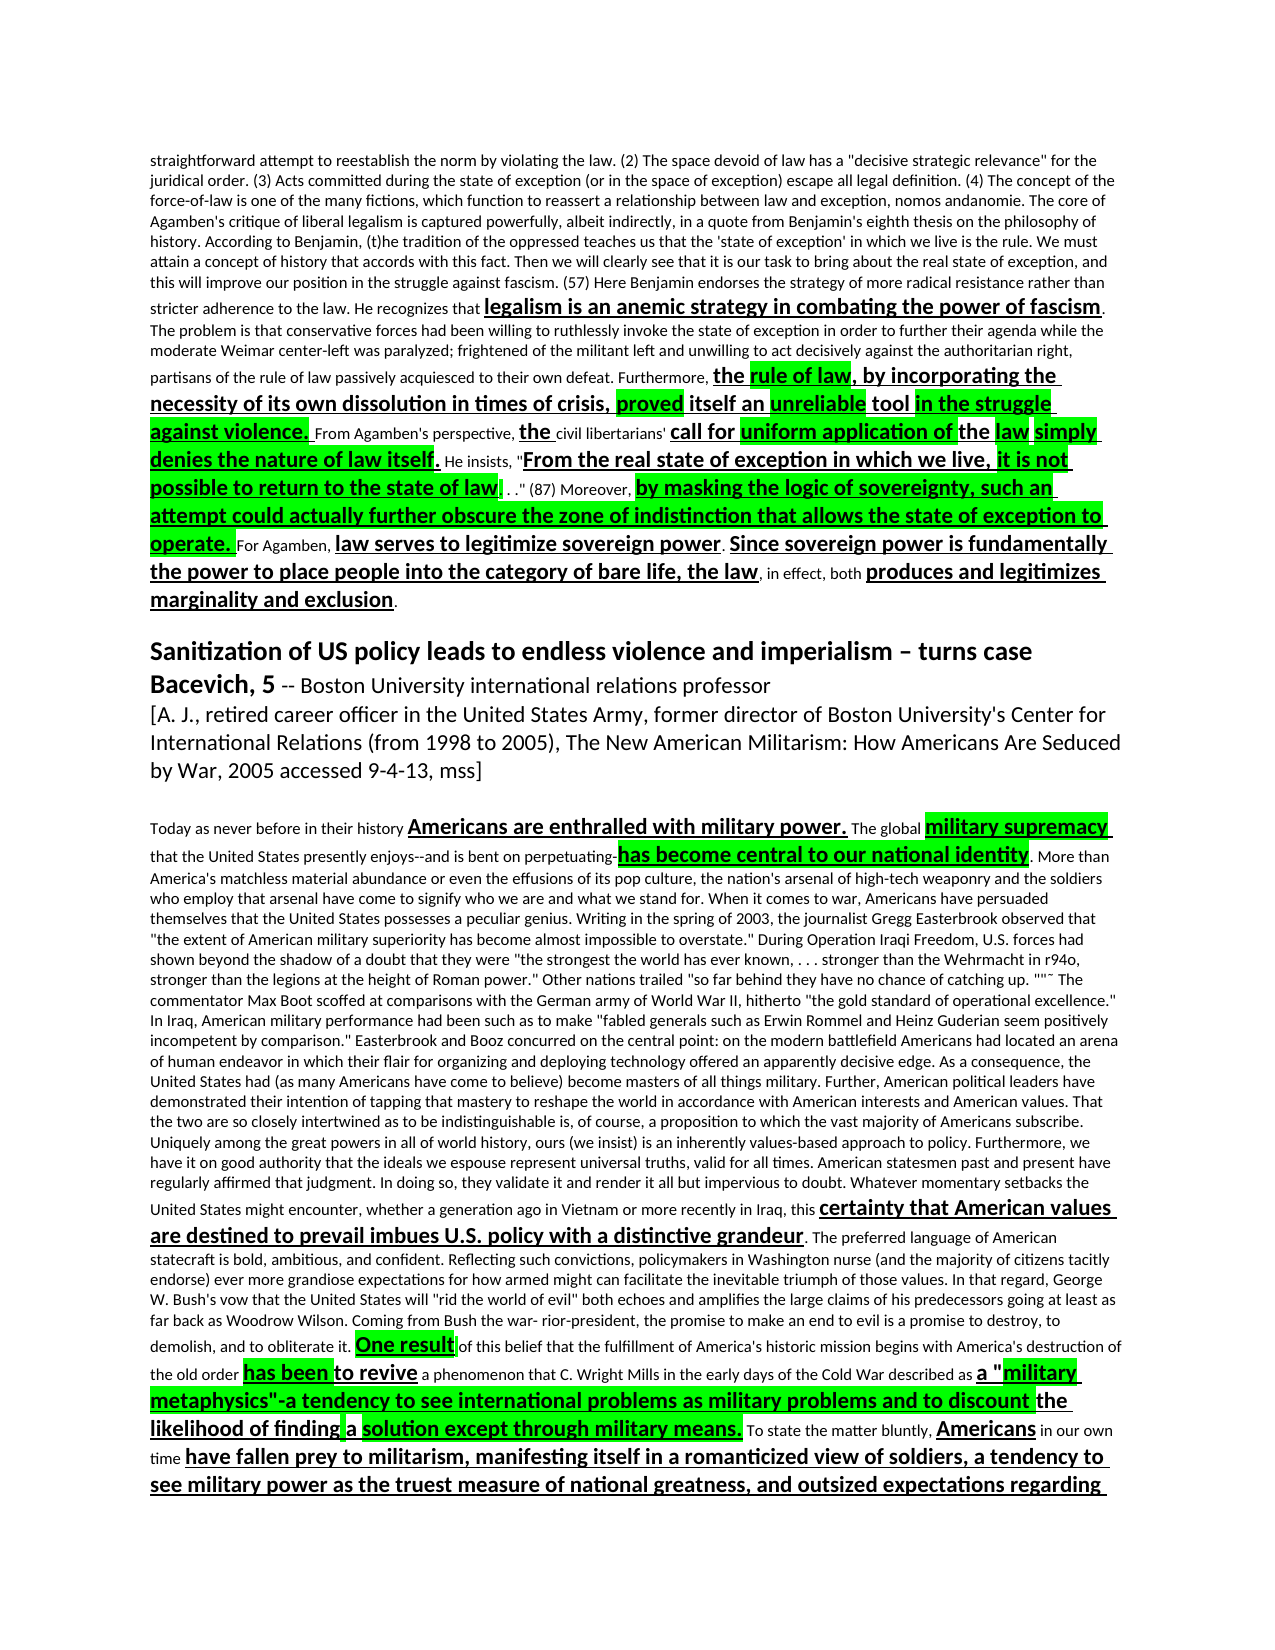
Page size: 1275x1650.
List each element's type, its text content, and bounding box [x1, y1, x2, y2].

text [150, 150, 1125, 613]
text [A. J., retired career officer in the United States Army, former director of Boston University's Center for International Relations (from 1998 to 2005), The New American Militarism: How Americans Are Seduced by War, 2005 accessed 9-4-13, mss] [150, 700, 1125, 784]
text Bacevich, 5 -- Boston University international relations professor [150, 667, 1125, 700]
subtitle Sanitization of US policy leads to endless violence and imperialism – turns case [150, 634, 1125, 667]
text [150, 812, 1125, 1498]
